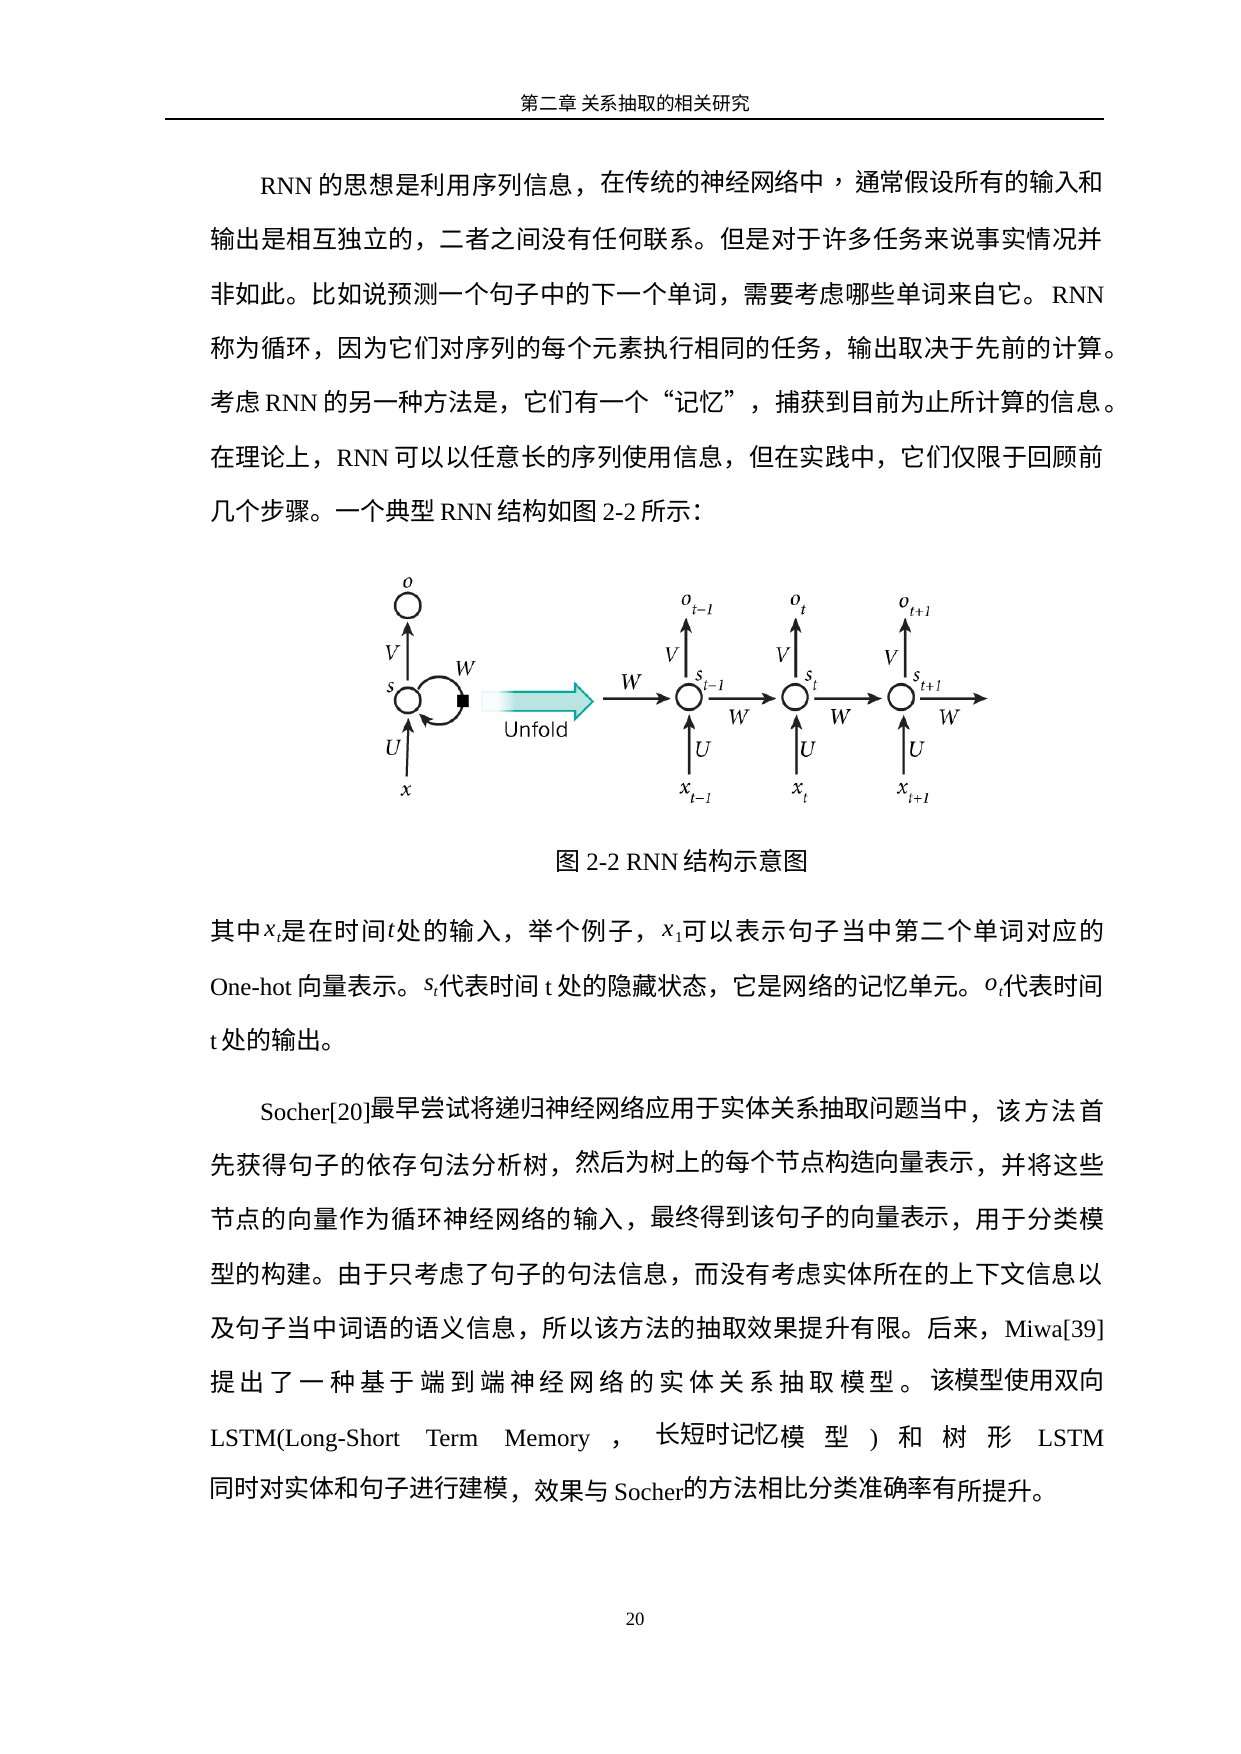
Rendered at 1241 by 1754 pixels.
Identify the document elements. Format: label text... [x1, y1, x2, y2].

picture [372, 562, 992, 811]
text 其中是在时间处的输入，举个例子，可以表示句子当中第二个单词对应的One-hot向量表示。代表时间t处的隐藏状态，它是网络的记忆单元。代表时间t处的输出。 [210, 912, 1104, 1057]
text Socher[20]，该方法首先获得句子的依存句法分析树，，并将这些节点的向量作为循环神经网络的输入，，用于分类模型的构建。由于只考虑了句子的句法信息，而没有考虑实体所在的上下文信息以及句子当中词语的语义信息，所以该方法的抽取效果提升有限。后来，Miwa[39]提出了一种基于端到端神经网络的实体关系抽取模型。LSTM(Long-Short Term Memory，模型)和树形LSTM，效果与Socher所提升。 [210, 1091, 1104, 1508]
text 图 2-2 RNN结构示意图 [210, 841, 1104, 877]
